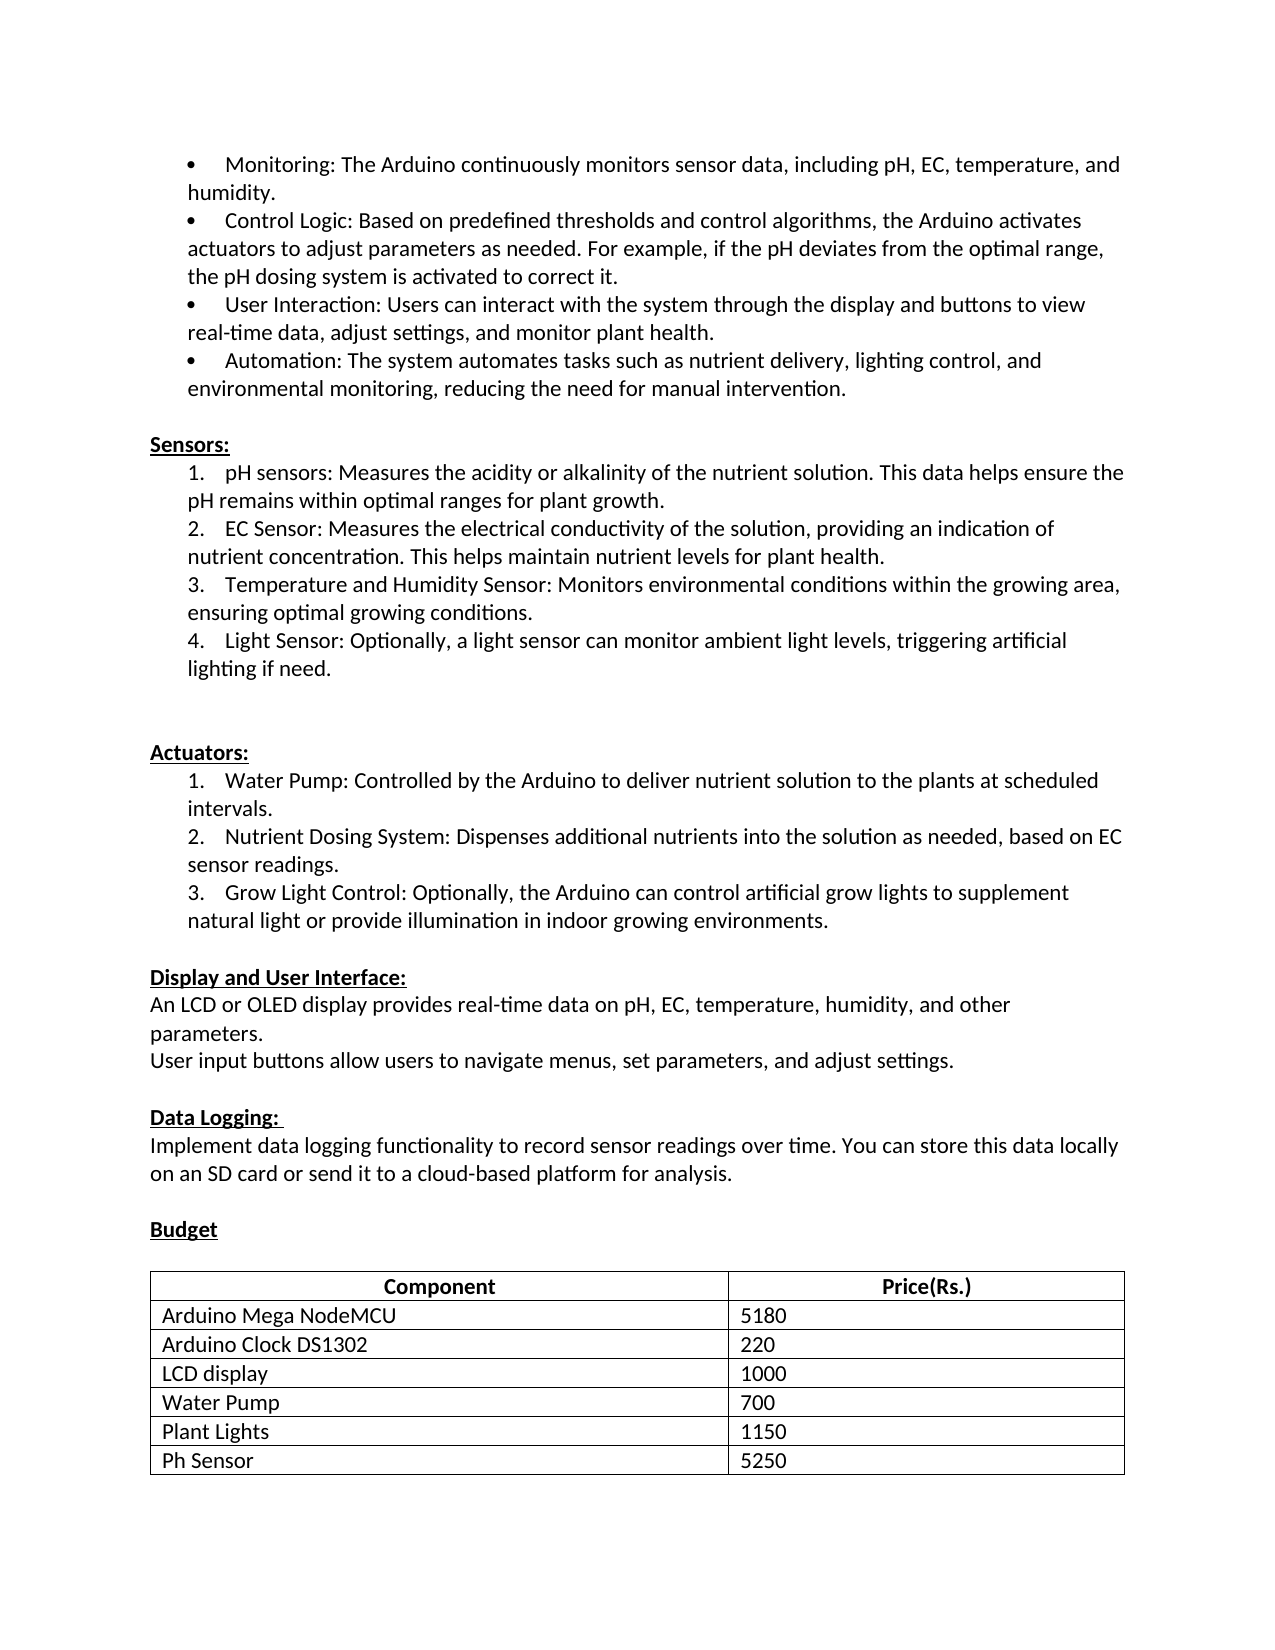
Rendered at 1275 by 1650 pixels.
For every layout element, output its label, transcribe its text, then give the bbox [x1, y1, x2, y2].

table_cell 220 [729, 1330, 1124, 1358]
text Data Logging: [150, 1103, 1125, 1131]
text An LCD or OLED display provides real-time data on pH, EC, temperature, humidity, and other parameters. [150, 991, 1125, 1047]
table_cell LCD display [151, 1359, 728, 1387]
list pH sensors: Measures the acidity or alkalinity of the nutrient solution. This data helps ensure the pH remains within optimal ranges for plant growth. [187, 458, 1125, 514]
text Display and User Interface: [150, 963, 1125, 991]
list User Interaction: Users can interact with the system through the display and buttons to view real-time data, adjust settings, and monitor plant health. [187, 290, 1125, 346]
list Water Pump: Controlled by the Arduino to deliver nutrient solution to the plants at scheduled intervals. [187, 766, 1125, 822]
text Budget [150, 1215, 1125, 1243]
table_cell Arduino Clock DS1302 [151, 1330, 728, 1358]
table_cell Water Pump [151, 1388, 728, 1416]
table_cell 5250 [729, 1446, 1124, 1474]
list Control Logic: Based on predefined thresholds and control algorithms, the Arduino activates actuators to adjust parameters as needed. For example, if the pH deviates from the optimal range, the pH dosing system is activated to correct it. [187, 206, 1125, 290]
table_cell Arduino Mega NodeMCU [151, 1301, 728, 1329]
list Automation: The system automates tasks such as nutrient delivery, lighting control, and environmental monitoring, reducing the need for manual intervention. [187, 346, 1125, 402]
table_cell Ph Sensor [151, 1446, 728, 1474]
text Sensors: [150, 430, 1125, 458]
table_cell Plant Lights [151, 1417, 728, 1445]
list Light Sensor: Optionally, a light sensor can monitor ambient light levels, triggering artificial lighting if need. [187, 626, 1125, 682]
table_cell 1150 [729, 1417, 1124, 1445]
text Implement data logging functionality to record sensor readings over time. You can store this data locally on an SD card or send it to a cloud-based platform for analysis. [150, 1131, 1125, 1187]
table_header Component [151, 1272, 728, 1300]
list Nutrient Dosing System: Dispenses additional nutrients into the solution as needed, based on EC sensor readings. [187, 822, 1125, 878]
table_cell 700 [729, 1388, 1124, 1416]
list Temperature and Humidity Sensor: Monitors environmental conditions within the growing area, ensuring optimal growing conditions. [187, 570, 1125, 626]
table_cell 1000 [729, 1359, 1124, 1387]
table_header Price(Rs.) [729, 1272, 1124, 1300]
list Grow Light Control: Optionally, the Arduino can control artificial grow lights to supplement natural light or provide illumination in indoor growing environments. [187, 878, 1125, 934]
table_cell 5180 [729, 1301, 1124, 1329]
list EC Sensor: Measures the electrical conductivity of the solution, providing an indication of nutrient concentration. This helps maintain nutrient levels for plant health. [187, 514, 1125, 570]
list Monitoring: The Arduino continuously monitors sensor data, including pH, EC, temperature, and humidity. [187, 150, 1125, 206]
text Actuators: [150, 738, 1125, 766]
text User input buttons allow users to navigate menus, set parameters, and adjust settings. [150, 1047, 1125, 1075]
